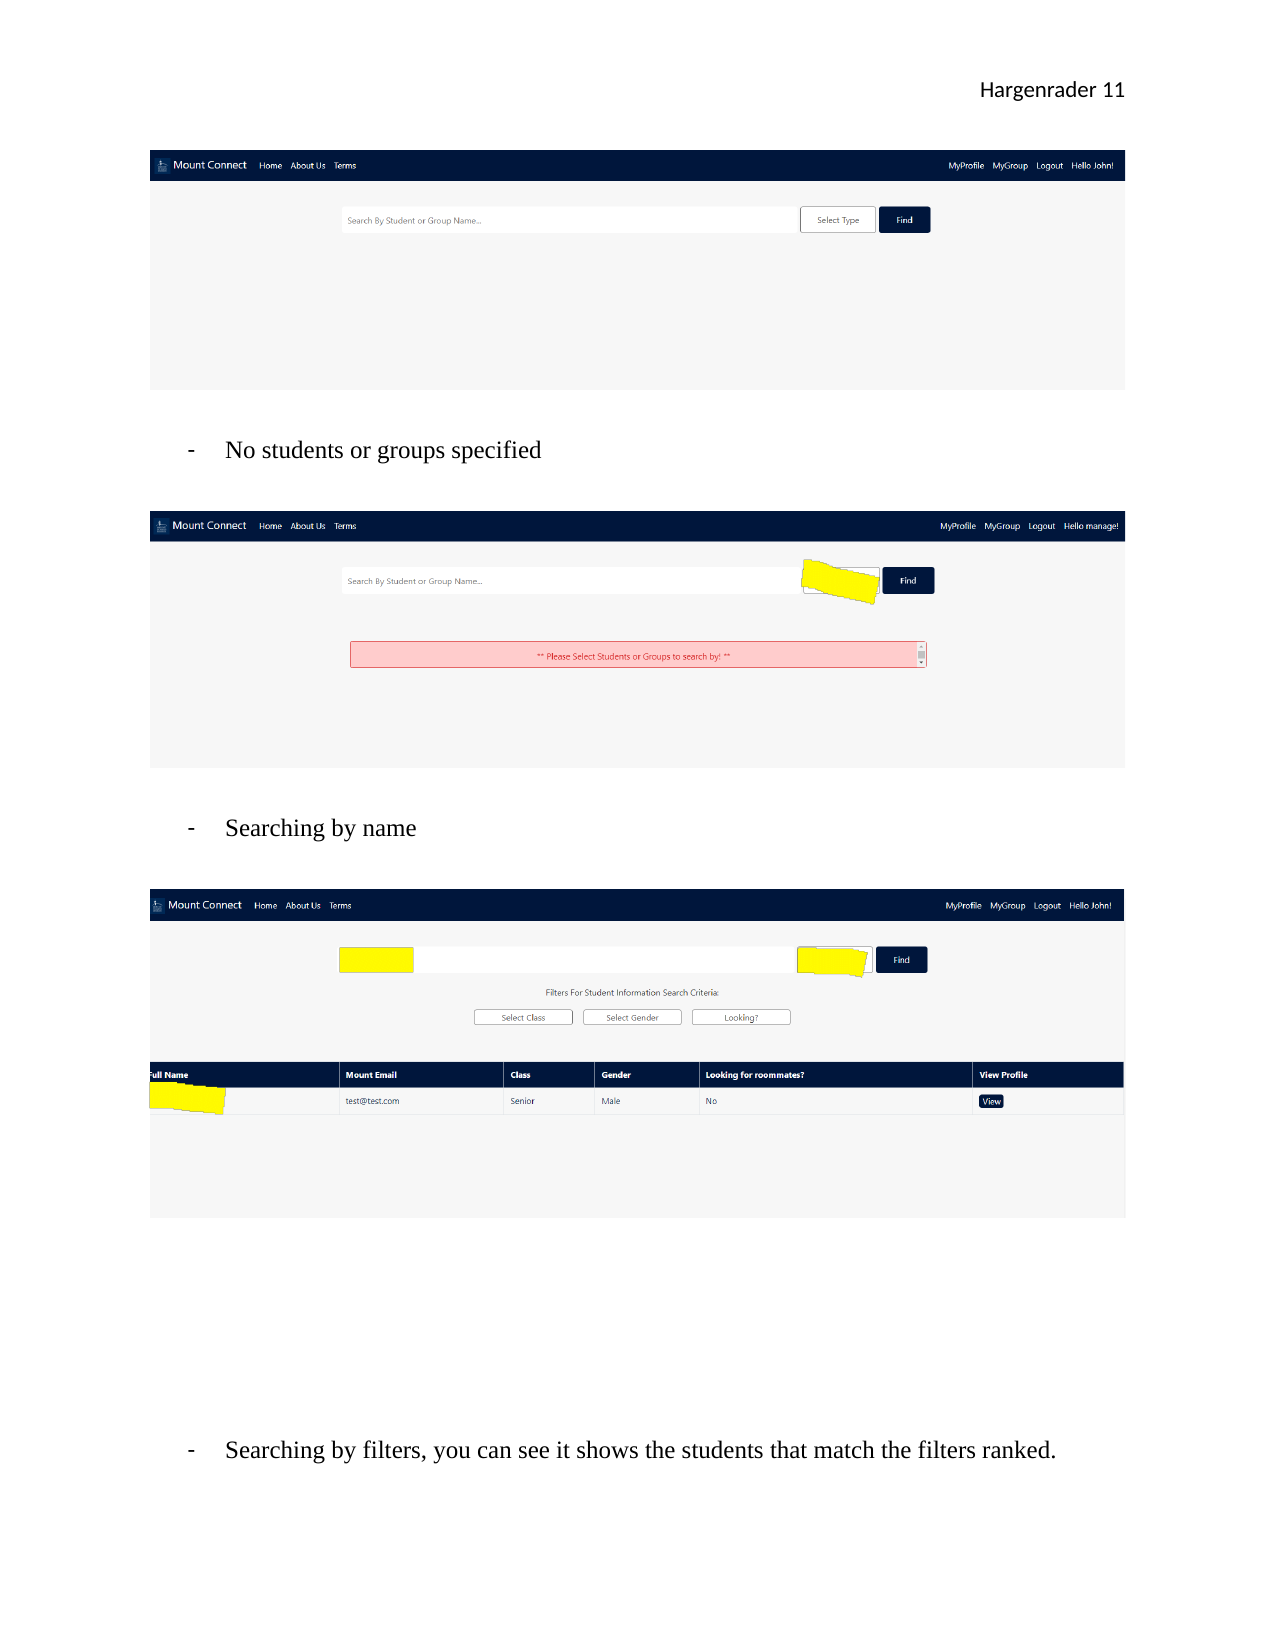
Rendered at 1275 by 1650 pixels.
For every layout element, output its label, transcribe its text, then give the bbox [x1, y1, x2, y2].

list No students or groups specified [187, 434, 1125, 464]
picture [144, 889, 1125, 1218]
list Searching by filters, you can see it shows the students that match the filters ranked. [187, 1435, 1125, 1465]
picture [150, 511, 1125, 768]
picture [150, 150, 1125, 390]
list Searching by name [187, 812, 1125, 842]
